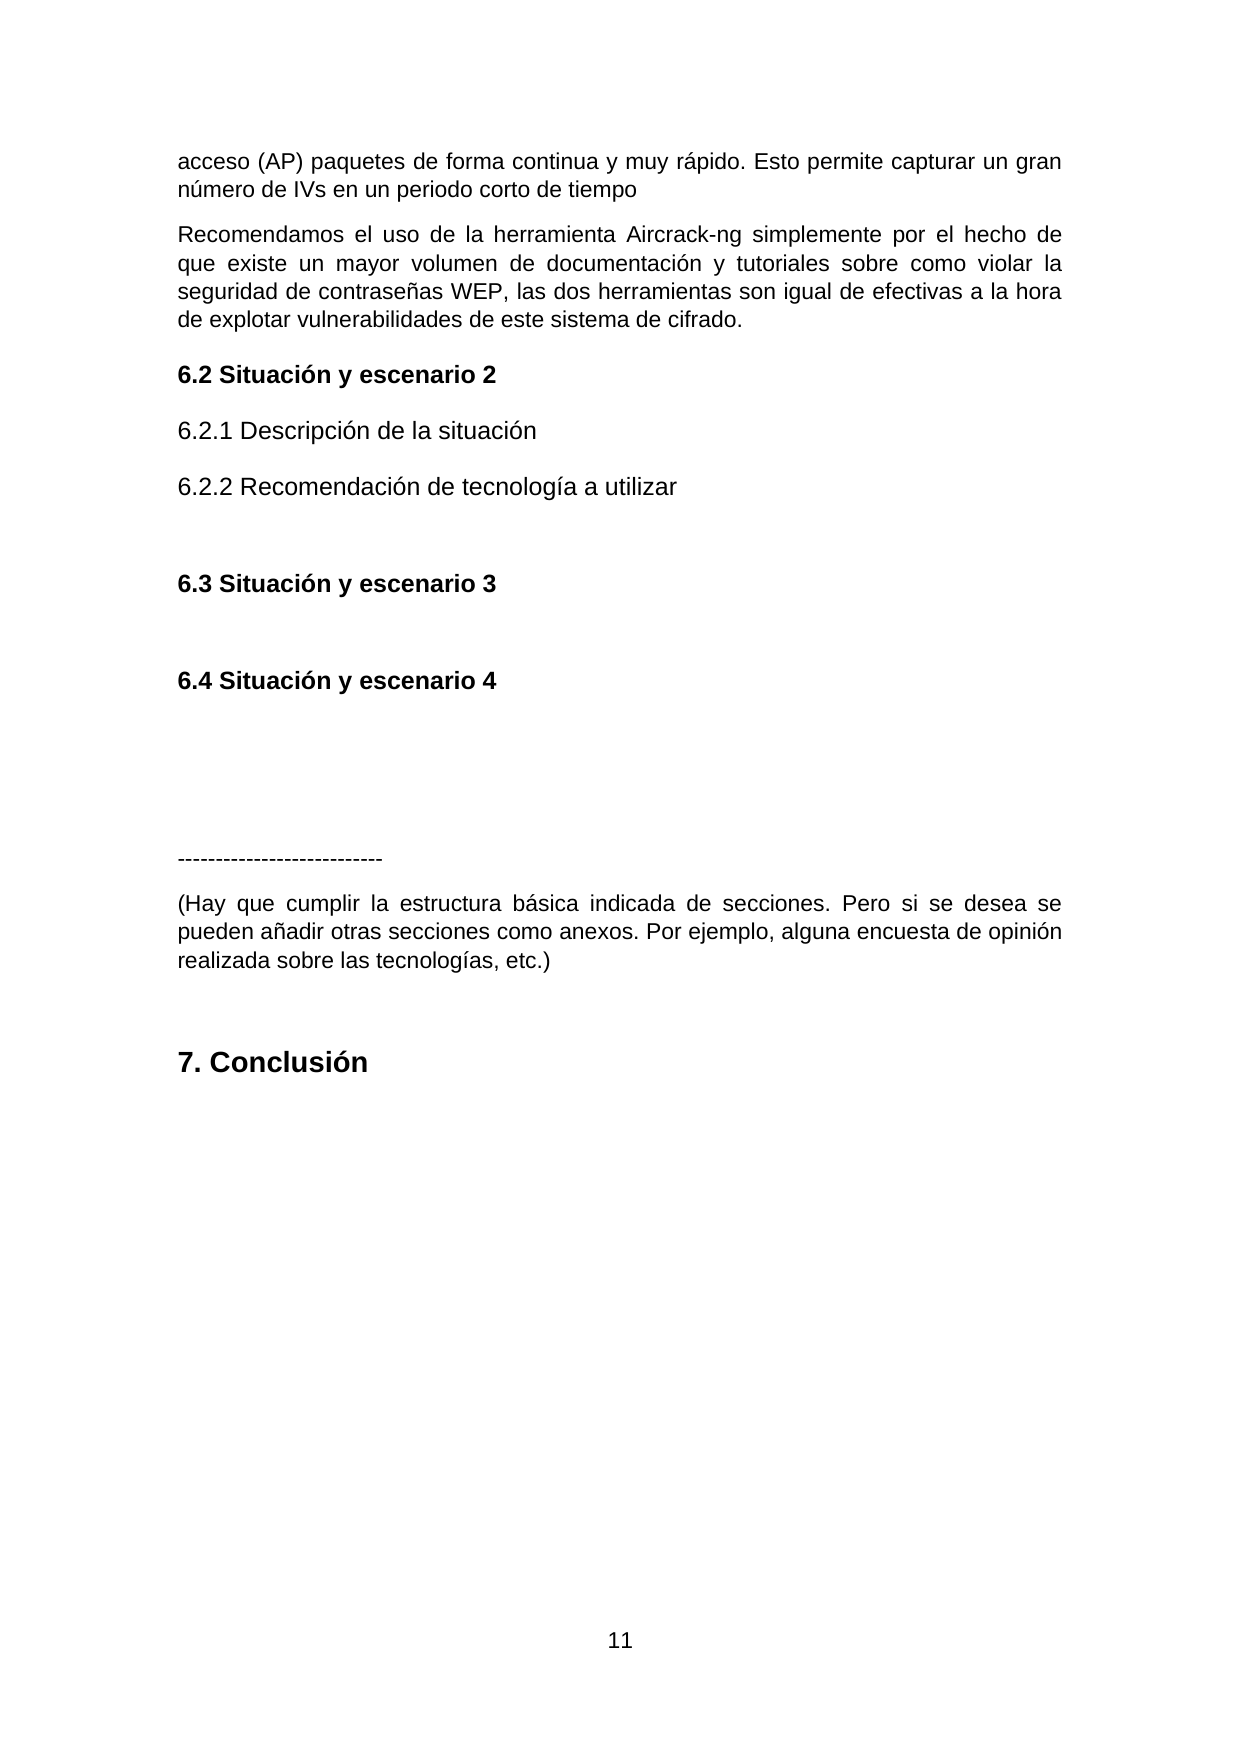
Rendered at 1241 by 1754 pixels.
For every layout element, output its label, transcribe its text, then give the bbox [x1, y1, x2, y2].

subtitle 6.2.2 Recomendación de tecnología a utilizar [177, 472, 1063, 501]
subtitle 6.2.1 Descripción de la situación [177, 416, 1063, 445]
text --------------------------- [177, 845, 1063, 871]
text Recomendamos el uso de la herramienta Aircrack-ng simplemente por el hecho de que existe un mayor volumen de documentación y tutoriales sobre como violar la seguridad de contraseñas WEP, las dos herramientas son igual de efectivas a la hora de explotar vulnerabilidades de este sistema de cifrado. [177, 221, 1063, 333]
subtitle 6.3 Situación y escenario 3 [177, 569, 1063, 598]
subtitle 6.4 Situación y escenario 4 [177, 666, 1063, 695]
subtitle 7. Conclusión [177, 1045, 1063, 1079]
text (Hay que cumplir la estructura básica indicada de secciones. Pero si se desea se pueden añadir otras secciones como anexos. Por ejemplo, alguna encuesta de opinión realizada sobre las tecnologías, etc.) [177, 890, 1063, 973]
subtitle 6.2 Situación y escenario 2 [177, 360, 1063, 389]
